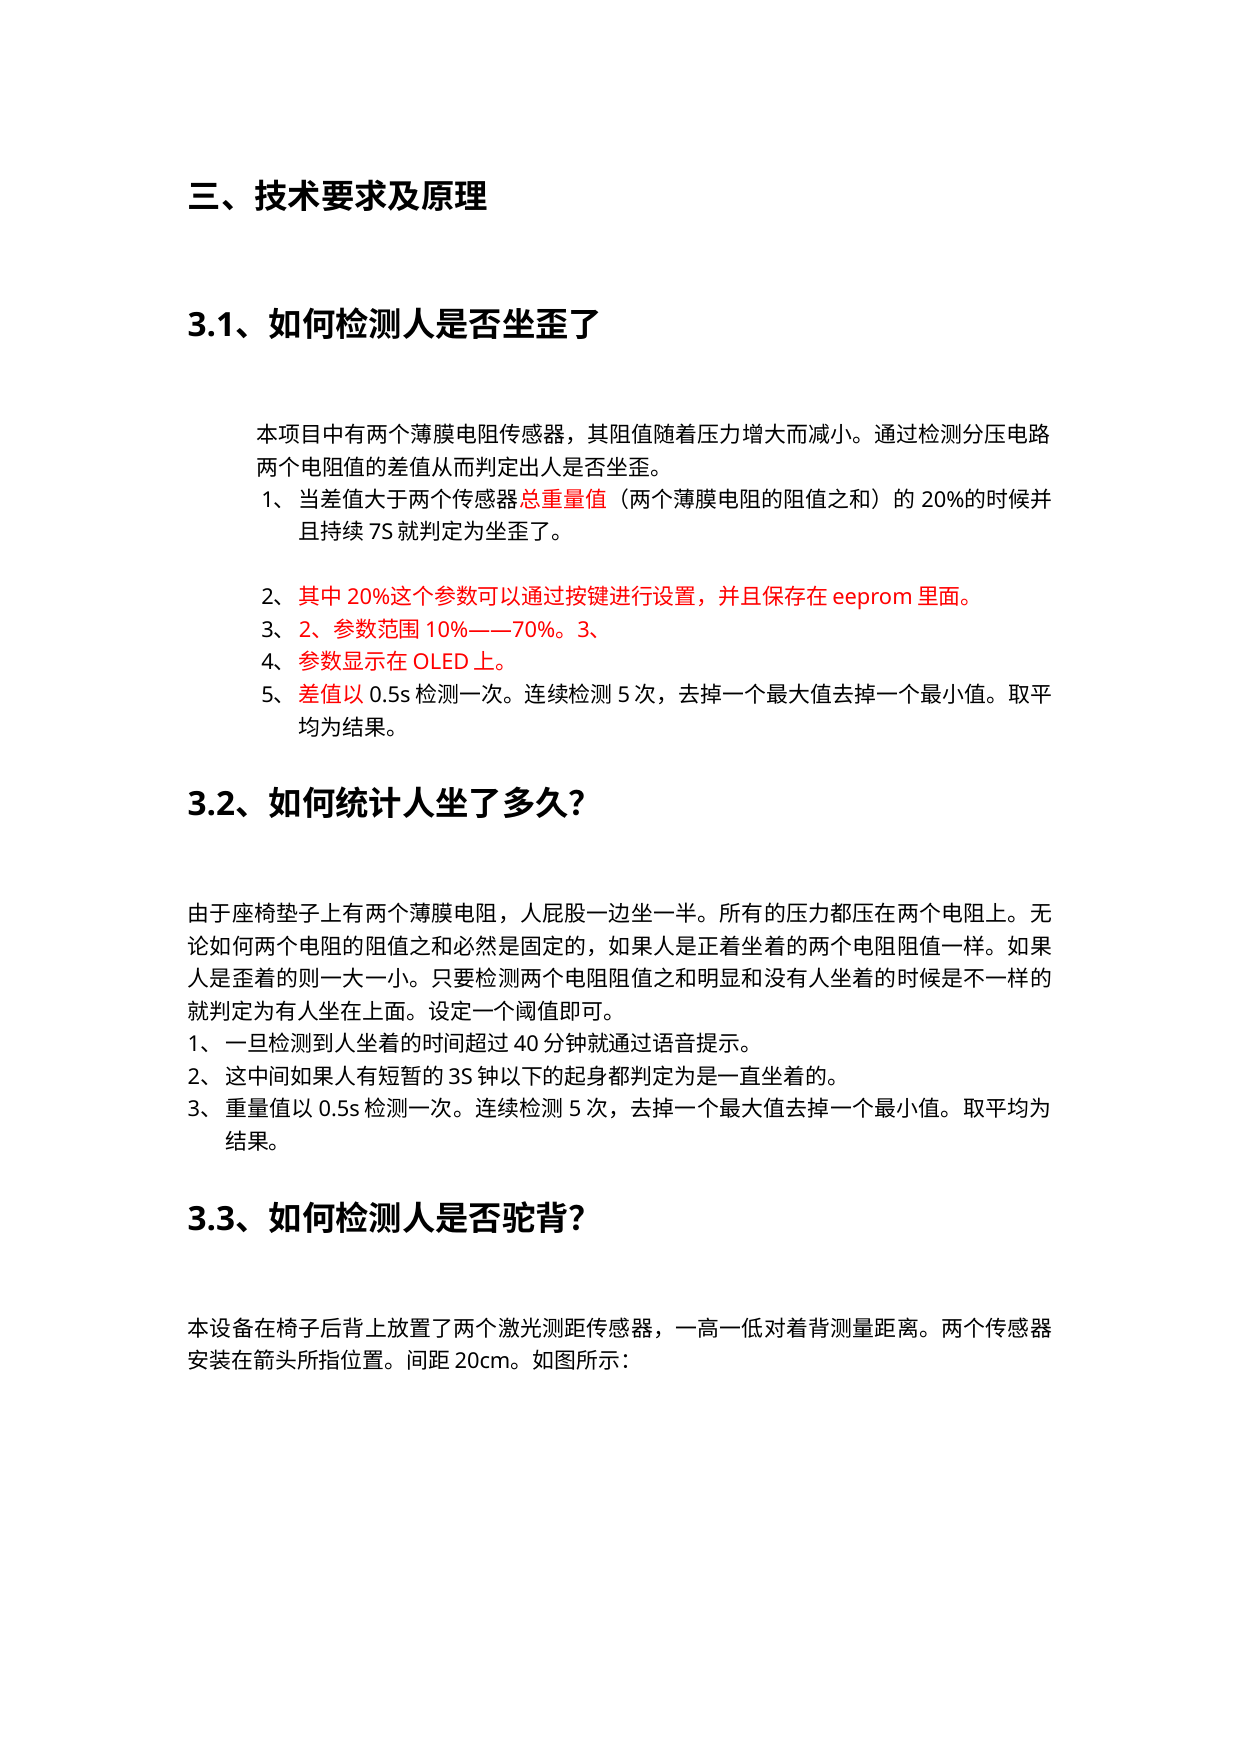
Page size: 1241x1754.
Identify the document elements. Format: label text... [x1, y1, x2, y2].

list 2、参数范围10%——70%。3、 [261, 612, 1053, 644]
list 差值以0.5s检测一次。连续检测5次，去掉一个最大值去掉一个最小值。取平均为结果。 [261, 677, 1053, 742]
list 当差值大于两个传感器总重量值（两个薄膜电阻的阻值之和）的20%的时候并且持续7S就判定为坐歪了。 [261, 482, 1053, 547]
subtitle 3.2、如何统计人坐了多久？ [187, 769, 1053, 834]
list 一旦检测到人坐着的时间超过40分钟就通过语音提示。 [187, 1026, 1053, 1058]
list 重量值以0.5s检测一次。连续检测5次，去掉一个最大值去掉一个最小值。取平均为结果。 [187, 1091, 1053, 1156]
list 参数显示在OLED上。 [261, 644, 1053, 677]
text 本设备在椅子后背上放置了两个激光测距传感器，一高一低对着背测量距离。两个传感器安装在箭头所指位置。间距20cm。如图所示： [187, 1311, 1053, 1376]
list 本项目中有两个薄膜电阻传感器，其阻值随着压力增大而减小。通过检测分压电路两个电阻值的差值从而判定出人是否坐歪。 [256, 417, 1053, 482]
list 其中20%这个参数可以通过按键进行设置，并且保存在eeprom里面。 [261, 579, 1053, 612]
text 由于座椅垫子上有两个薄膜电阻，人屁股一边坐一半。所有的压力都压在两个电阻上。无论如何两个电阻的阻值之和必然是固定的，如果人是正着坐着的两个电阻阻值一样。如果人是歪着的则一大一小。只要检测两个电阻阻值之和明显和没有人坐着的时候是不一样的就判定为有人坐在上面。设定一个阈值即可。 [187, 896, 1053, 1026]
subtitle 三、技术要求及原理 [187, 162, 1053, 227]
list 这中间如果人有短暂的3S钟以下的起身都判定为是一直坐着的。 [187, 1058, 1053, 1091]
subtitle 3.3、如何检测人是否驼背？ [187, 1183, 1053, 1248]
subtitle 3.1、如何检测人是否坐歪了 [187, 289, 1053, 354]
